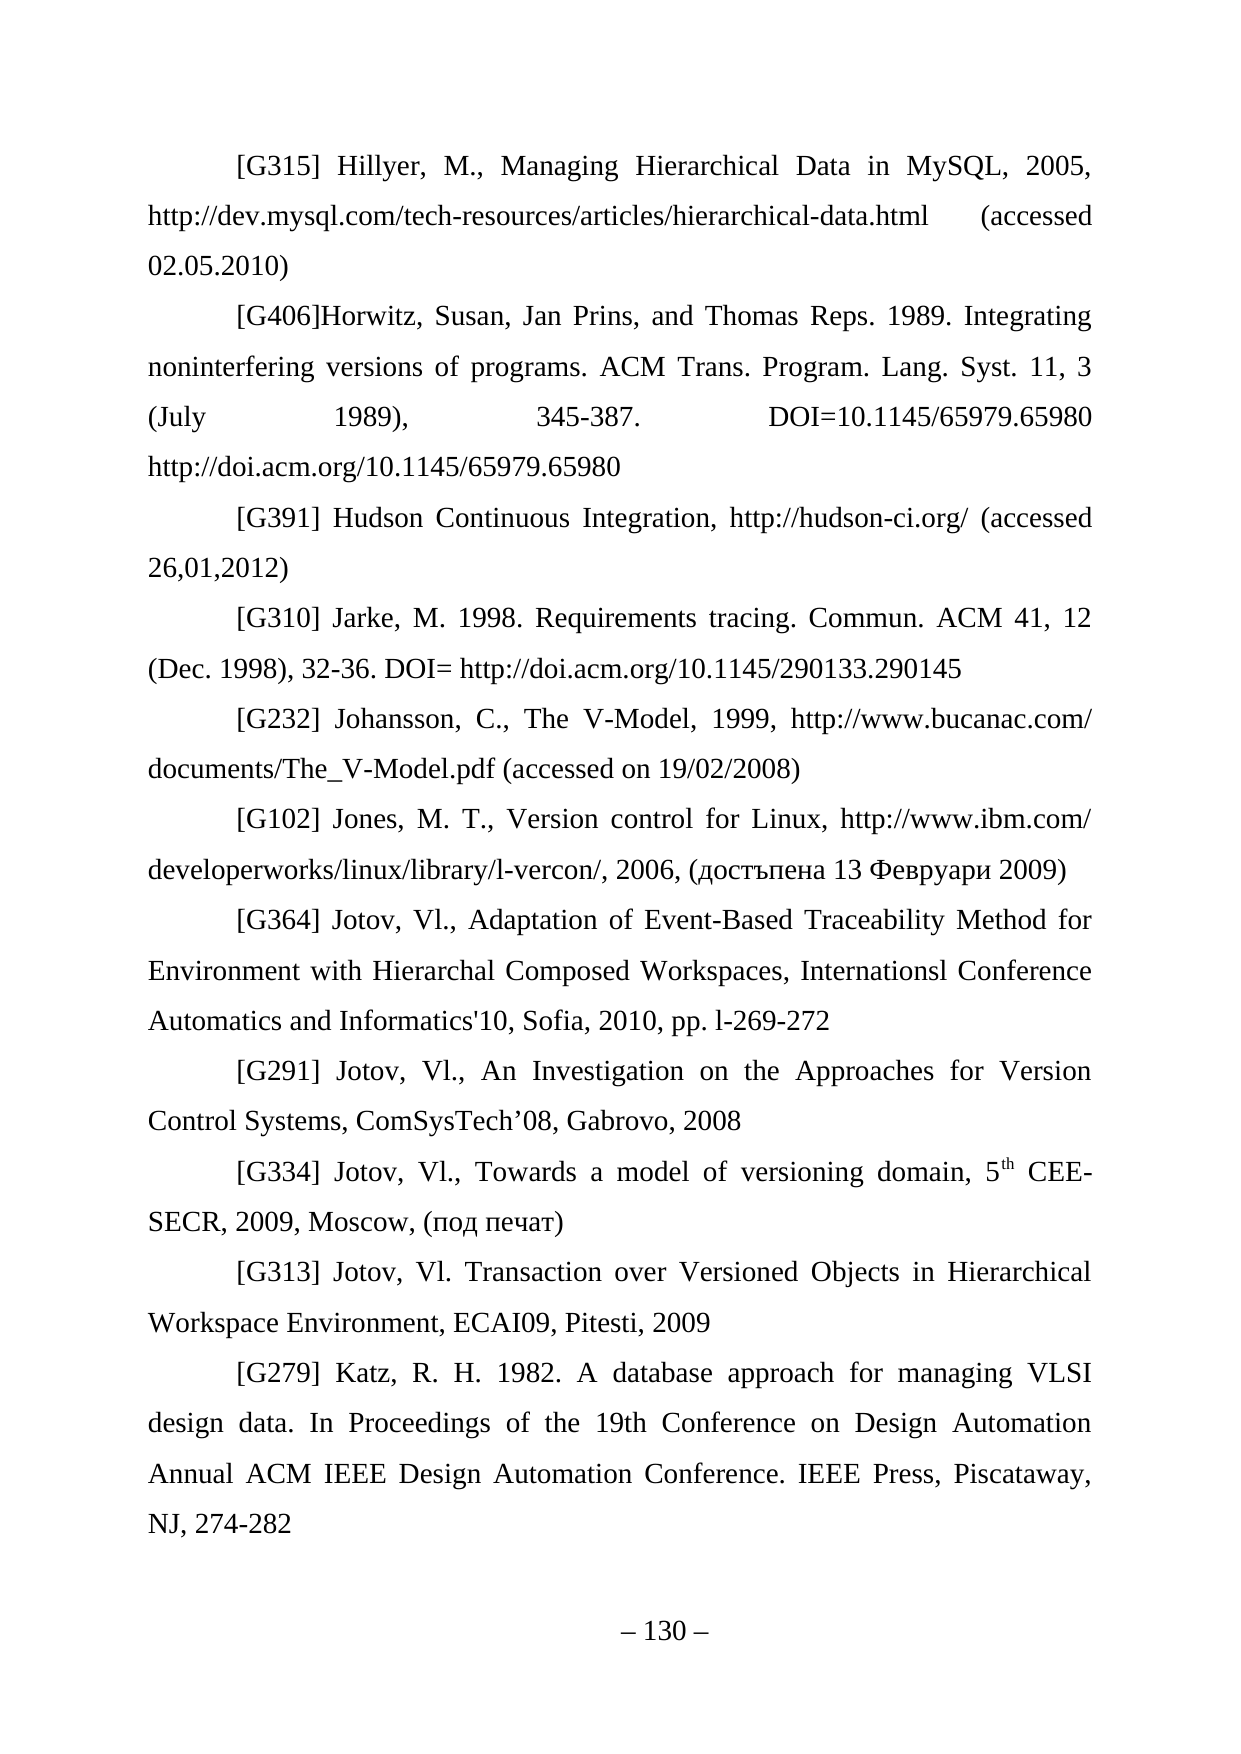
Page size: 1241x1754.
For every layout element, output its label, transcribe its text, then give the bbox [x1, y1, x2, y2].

text [G313] Jotov, Vl. Transaction over Versioned Objects in Hierarchical Workspace Environment, ECAI09, Pitesti, 2009 [148, 1254, 1093, 1338]
text [G279] Katz, R. H. 1982. A database approach for managing VLSI design data. In Proceedings of the 19th Conference on Design Automation Annual ACM IEEE Design Automation Conference. IEEE Press, Piscataway, NJ, 274-282 [148, 1355, 1093, 1539]
text [G391] Hudson Continuous Integration, http://hudson-ci.org/ (accessed 26,01,2012) [148, 500, 1093, 584]
text [G334] Jotov, Vl., Towards a model of versioning domain, 5th CEE-SECR, 2009, Moscow, (под печат) [148, 1154, 1093, 1238]
text [G364] Jotov, Vl., Adaptation of Event-Based Traceability Method for Environment with Hierarchal Composed Workspaces, Internationsl Conference Automatics and Informatics'10, Sofia, 2010, pp. l-269-272 [148, 902, 1093, 1036]
text [G310] Jarke, M. 1998. Requirements tracing. Commun. ACM 41, 12 (Dec. 1998), 32-36. DOI= http://doi.acm.org/10.1145/290133.290145 [148, 600, 1093, 684]
text [G315] Hillyer, M., Managing Hierarchical Data in MySQL, 2005, http://dev.mysql.com/tech-resources/articles/hierarchical-data.html (accessed 02.05.2010) [148, 148, 1093, 282]
text [G291] Jotov, Vl., An Investigation on the Approaches for Version Control Systems, ComSysTech’08, Gabrovo, 2008 [148, 1053, 1093, 1137]
text [G102] Jones, M. T., Version control for Linux, http://www.ibm.com/ developerworks/linux/library/l-vercon/, 2006, (достъпена 13 Февруари 2009) [148, 802, 1093, 886]
text [G232] Johansson, C., The V-Model, 1999, http://www.bucanac.com/ documents/The_V-Model.pdf (accessed on 19/02/2008) [148, 701, 1093, 785]
text [G406]Horwitz, Susan, Jan Prins, and Thomas Reps. 1989. Integrating noninterfering versions of programs. ACM Trans. Program. Lang. Syst. 11, 3 (July 1989), 345-387. DOI=10.1145/65979.65980 http://doi.acm.org/10.1145/65979.65980 [148, 298, 1093, 483]
